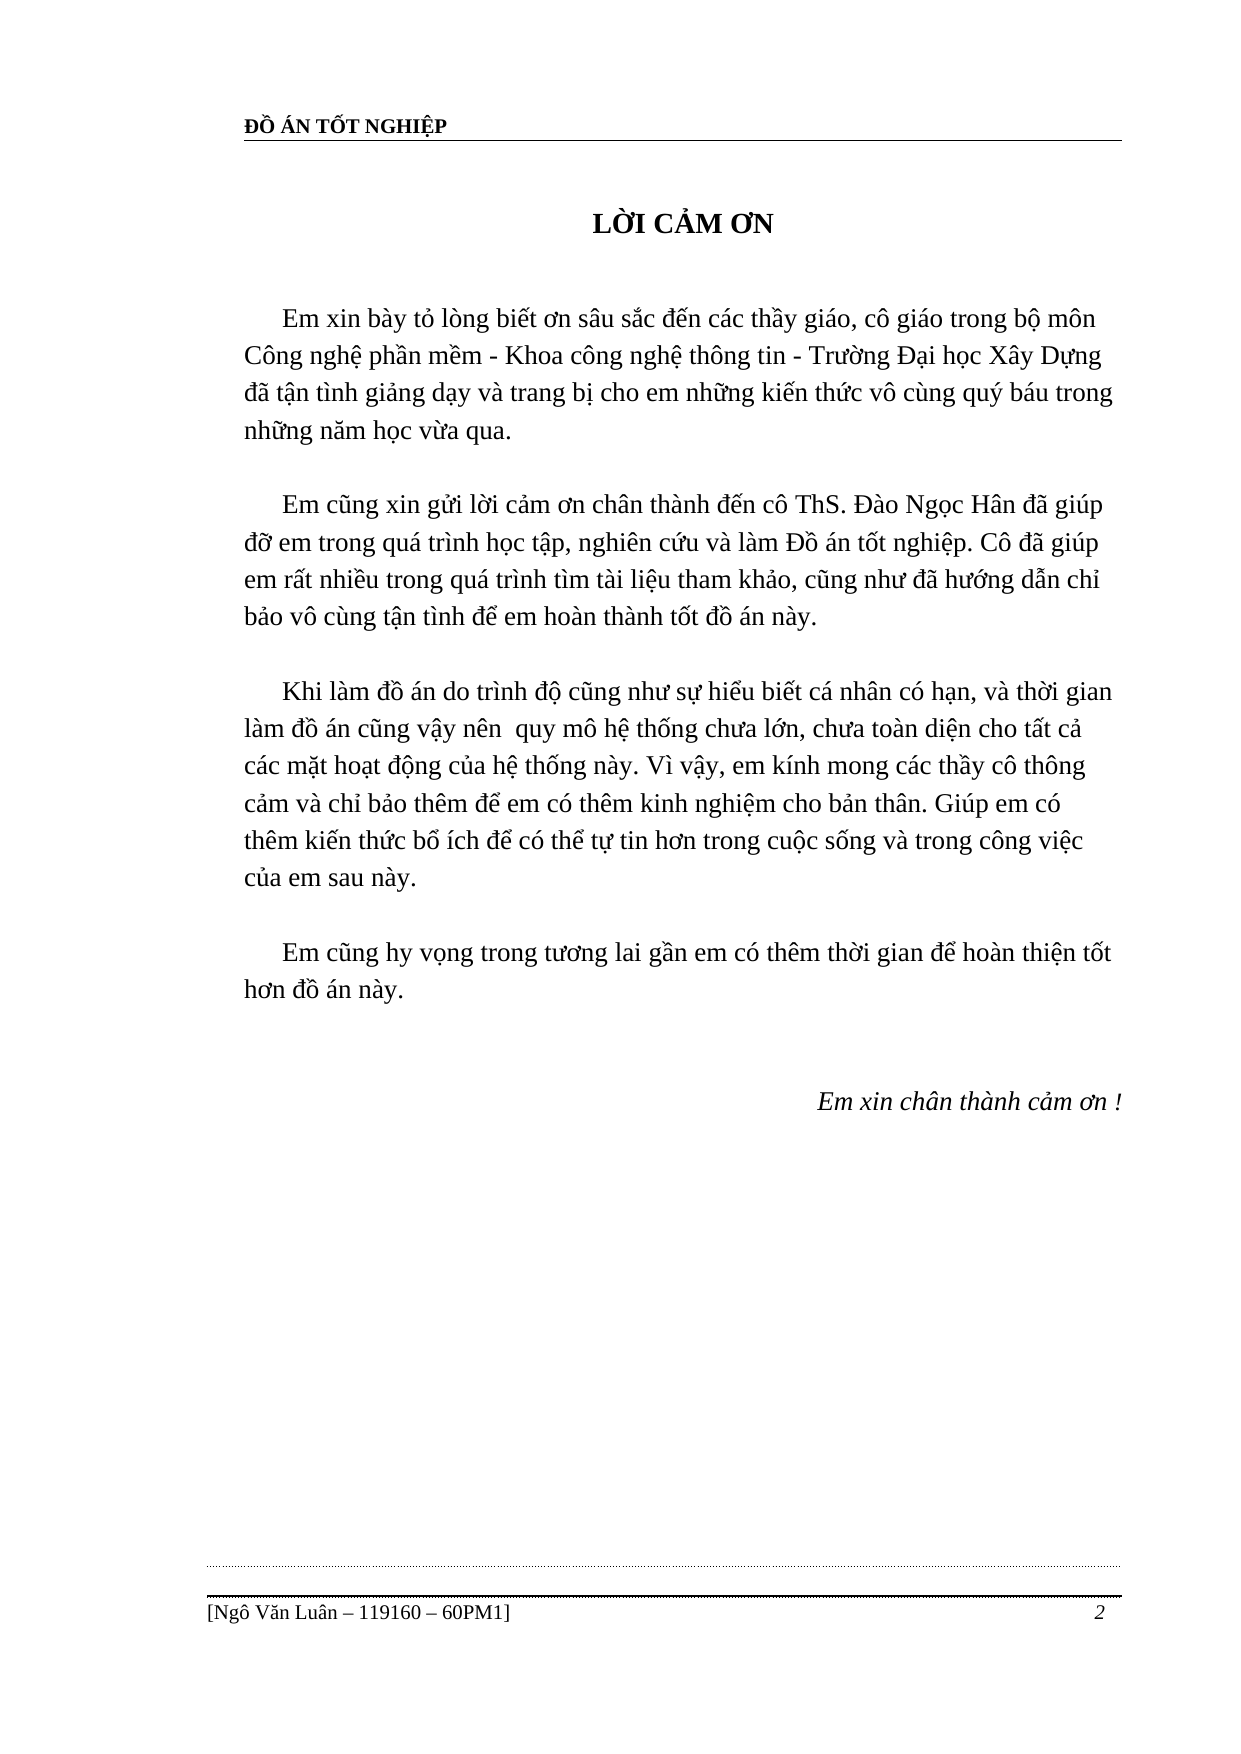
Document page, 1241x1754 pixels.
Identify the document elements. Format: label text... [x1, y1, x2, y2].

text Em cũng hy vọng trong tương lai gần em có thêm thời gian để hoàn thiện tốt hơn đồ án này. [207, 936, 1122, 1004]
text Em xin chân thành cảm ơn ! [244, 1085, 1122, 1116]
text Em cũng xin gửi lời cảm ơn chân thành đến cô ThS. Đào Ngọc Hân đã giúp đỡ em trong quá trình học tập, nghiên cứu và làm Đồ án tốt nghiệp. Cô đã giúp em rất nhiều trong quá trình tìm tài liệu tham khảo, cũng như đã hướng dẫn chỉ bảo vô cùng tận tình để em hoàn thành tốt đồ án này. [207, 488, 1122, 631]
text Em xin bày tỏ lòng biết ơn sâu sắc đến các thầy giáo, cô giáo trong bộ môn Công nghệ phần mềm - Khoa công nghệ thông tin - Trường Đại học Xây Dựng đã tận tình giảng dạy và trang bị cho em những kiến thức vô cùng quý báu trong những năm học vừa qua. [207, 302, 1122, 445]
text Khi làm đồ án do trình độ cũng như sự hiểu biết cá nhân có hạn, và thời gian làm đồ án cũng vậy nên quy mô hệ thống chưa lớn, chưa toàn diện cho tất cả các mặt hoạt động của hệ thống này. Vì vậy, em kính mong các thầy cô thông cảm và chỉ bảo thêm để em có thêm kinh nghiệm cho bản thân. Giúp em có thêm kiến thức bổ ích để có thể tự tin hơn trong cuộc sống và trong công việc của em sau này. [207, 675, 1122, 892]
subtitle LỜI CẢM ƠN [244, 206, 1122, 240]
